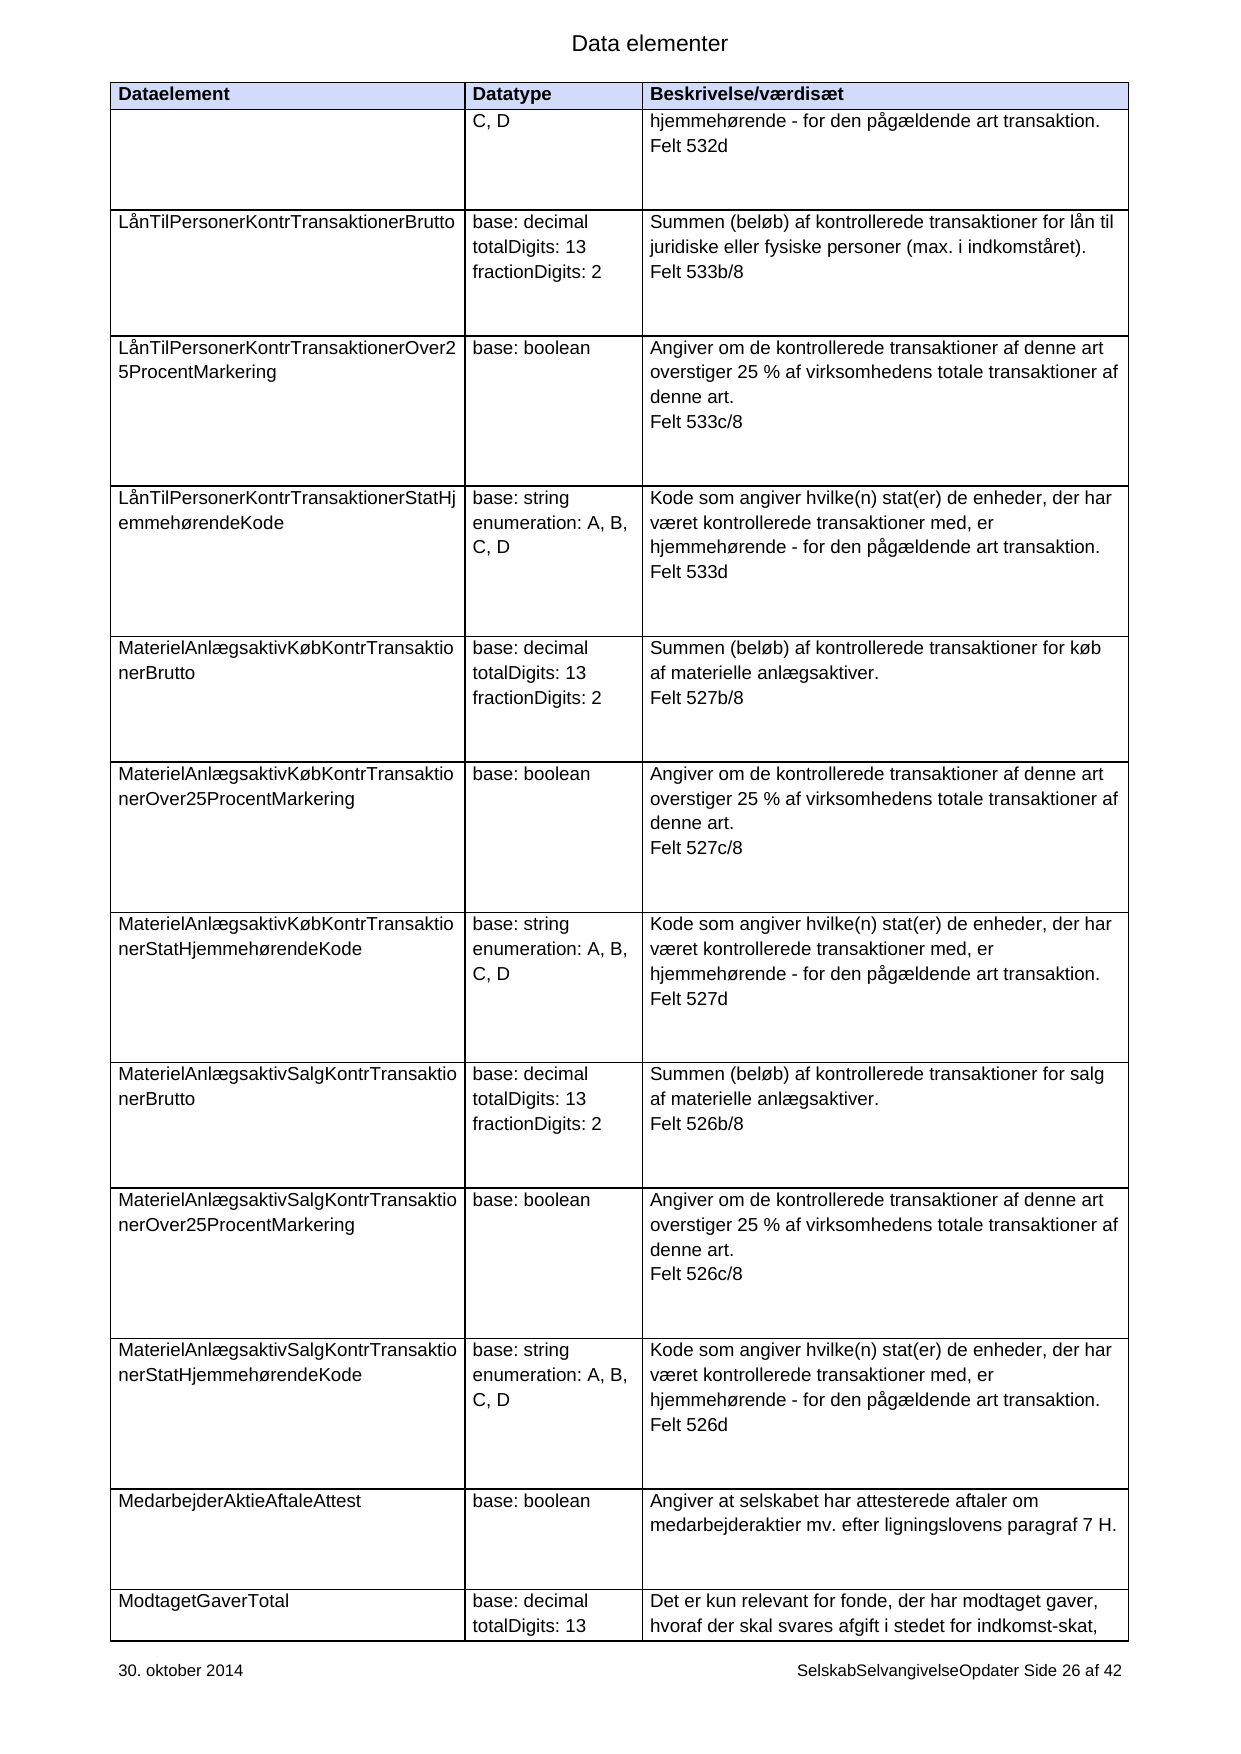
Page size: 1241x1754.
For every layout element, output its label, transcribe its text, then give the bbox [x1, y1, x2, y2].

table_cell Angiver om de kontrollerede transaktioner af denne art overstiger 25 % af virksomhedens totale transaktioner af denne art. Felt 527c/8 [643, 763, 1128, 911]
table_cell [111, 110, 464, 209]
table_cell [466, 110, 642, 209]
table_cell Kode som angiver hvilke(n) stat(er) de enheder, der har været kontrollerede transaktioner med, er hjemmehørende - for den pågældende art transaktion. Felt 527d [643, 913, 1128, 1062]
table_cell base: boolean [466, 1490, 642, 1588]
table_header Datatype [466, 83, 642, 109]
table_header Beskrivelse/værdisæt [643, 83, 1128, 109]
table_cell base: decimal totalDigits: 13 fractionDigits: 2 [466, 1063, 642, 1187]
table_cell Kode som angiver hvilke(n) stat(er) de enheder, der har været kontrollerede transaktioner med, er hjemmehørende - for den pågældende art transaktion. Felt 526d [643, 1339, 1128, 1488]
table_cell base: string enumeration: A, B, C, D [466, 1339, 642, 1488]
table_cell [643, 1590, 1128, 1640]
table_cell base: boolean [466, 763, 642, 911]
table_cell Summen (beløb) af kontrollerede transaktioner for salg af materielle anlægsaktiver. Felt 526b/8 [643, 1063, 1128, 1187]
table_cell Summen (beløb) af kontrollerede transaktioner for køb af materielle anlægsaktiver. Felt 527b/8 [643, 637, 1128, 761]
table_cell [643, 110, 1128, 209]
table_cell base: string enumeration: A, B, C, D [466, 487, 642, 636]
table_cell ModtagetGaverTotal [111, 1590, 464, 1640]
table_cell MaterielAnlægsaktivSalgKontrTransaktionerBrutto [111, 1063, 464, 1187]
table_cell MedarbejderAktieAftaleAttest [111, 1490, 464, 1588]
table_cell base: string enumeration: A, B, C, D [466, 913, 642, 1062]
table_cell base: boolean [466, 1189, 642, 1337]
table_cell Angiver om de kontrollerede transaktioner af denne art overstiger 25 % af virksomhedens totale transaktioner af denne art. Felt 533c/8 [643, 337, 1128, 485]
table_cell base: boolean [466, 337, 642, 485]
table_cell LånTilPersonerKontrTransaktionerOver25ProcentMarkering [111, 337, 464, 485]
table_cell LånTilPersonerKontrTransaktionerBrutto [111, 211, 464, 335]
table_cell base: decimal totalDigits: 13 fractionDigits: 2 [466, 211, 642, 335]
table_cell MaterielAnlægsaktivKøbKontrTransaktionerOver25ProcentMarkering [111, 763, 464, 911]
table_cell MaterielAnlægsaktivSalgKontrTransaktionerOver25ProcentMarkering [111, 1189, 464, 1337]
table_cell Kode som angiver hvilke(n) stat(er) de enheder, der har været kontrollerede transaktioner med, er hjemmehørende - for den pågældende art transaktion. Felt 533d [643, 487, 1128, 636]
table_cell MaterielAnlægsaktivKøbKontrTransaktionerBrutto [111, 637, 464, 761]
table_cell MaterielAnlægsaktivKøbKontrTransaktionerStatHjemmehørendeKode [111, 913, 464, 1062]
table_cell Angiver om de kontrollerede transaktioner af denne art overstiger 25 % af virksomhedens totale transaktioner af denne art. Felt 526c/8 [643, 1189, 1128, 1337]
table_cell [466, 1590, 642, 1640]
table_cell base: decimal totalDigits: 13 fractionDigits: 2 [466, 637, 642, 761]
table_cell Summen (beløb) af kontrollerede transaktioner for lån til juridiske eller fysiske personer (max. i indkomståret). Felt 533b/8 [643, 211, 1128, 335]
table_cell Angiver at selskabet har attesterede aftaler om medarbejderaktier mv. efter ligningslovens paragraf 7 H. [643, 1490, 1128, 1588]
table_cell LånTilPersonerKontrTransaktionerStatHjemmehørendeKode [111, 487, 464, 636]
table_cell MaterielAnlægsaktivSalgKontrTransaktionerStatHjemmehørendeKode [111, 1339, 464, 1488]
table_header Dataelement [111, 83, 464, 109]
